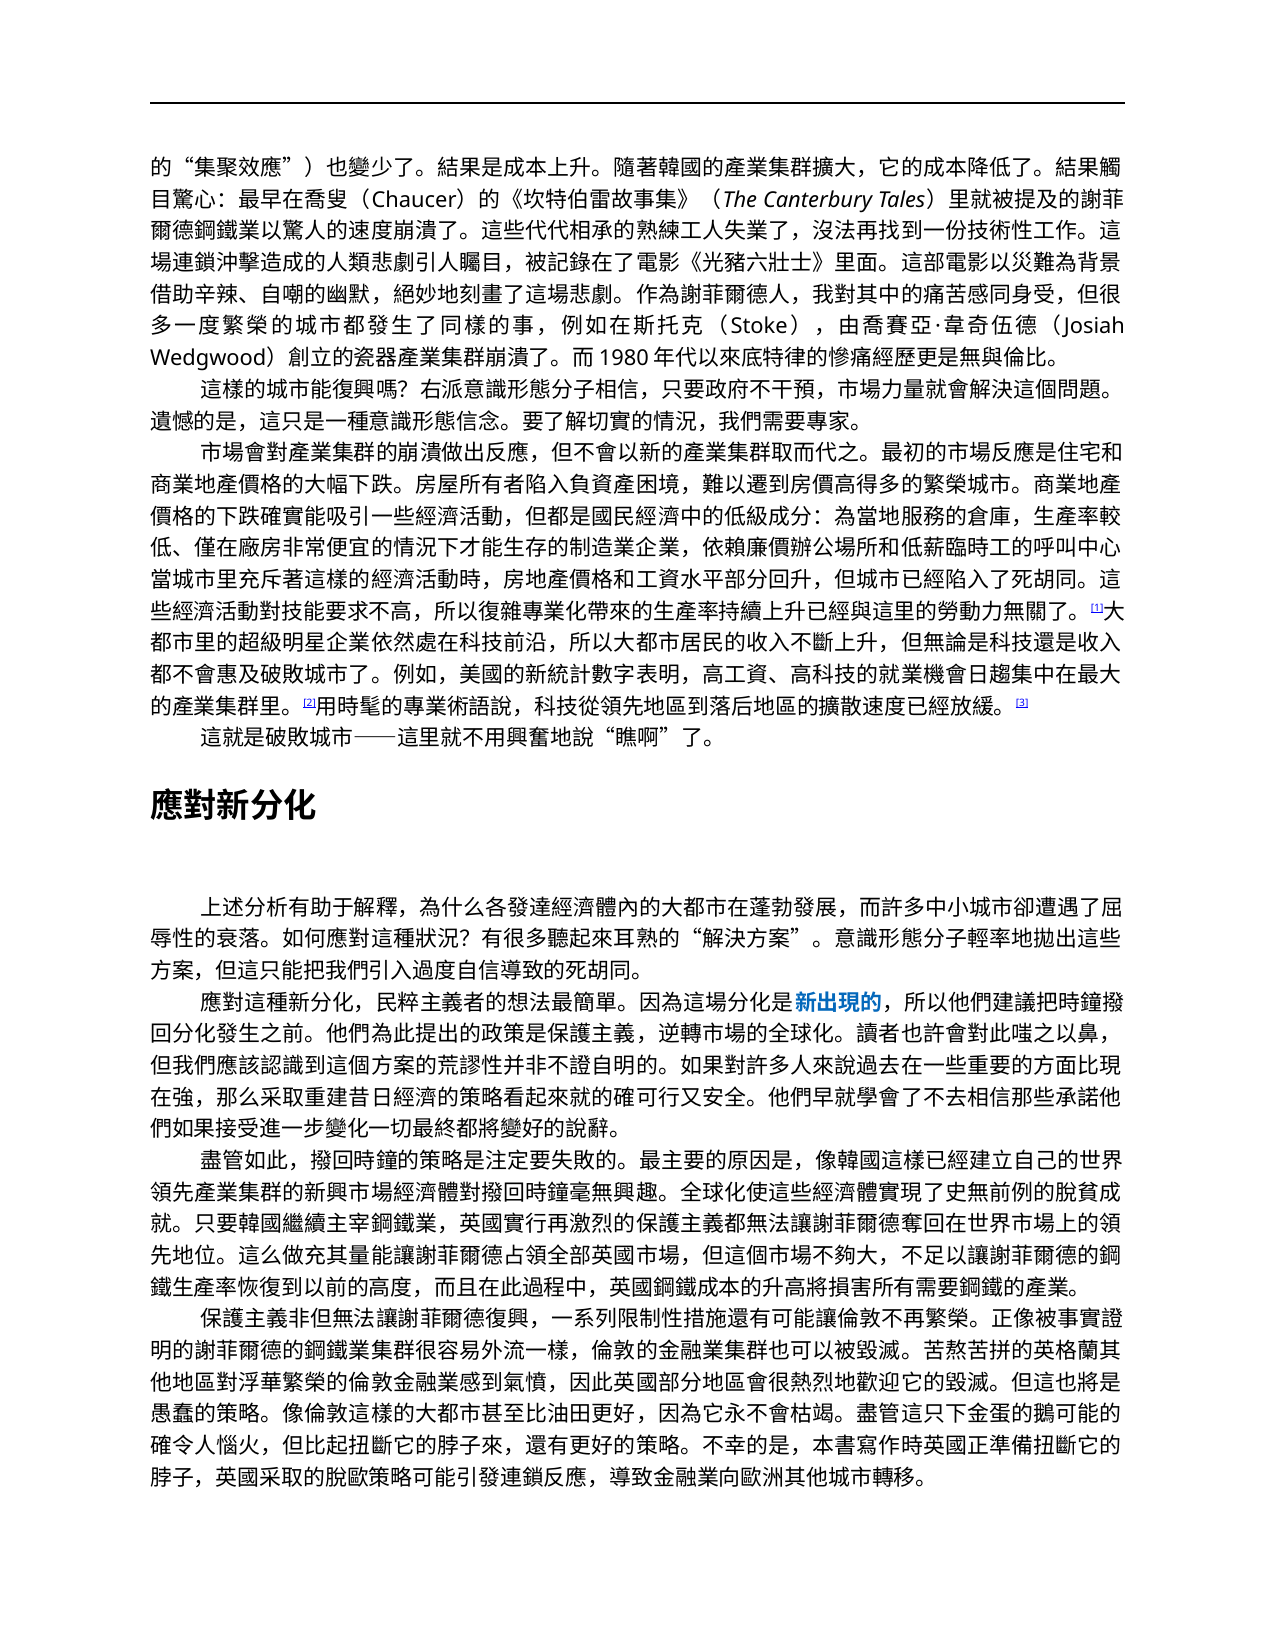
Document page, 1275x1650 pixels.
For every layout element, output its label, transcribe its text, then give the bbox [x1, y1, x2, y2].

text 這就是破敗城市——這里就不用興奮地說“瞧啊”了。 [150, 720, 1125, 752]
text 這樣的城市能復興嗎？右派意識形態分子相信，只要政府不干預，市場力量就會解決這個問題。遺憾的是，這只是一種意識形態信念。要了解切實的情況，我們需要專家。 [150, 372, 1125, 435]
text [150, 150, 1125, 372]
text 市場會對產業集群的崩潰做出反應，但不會以新的產業集群取而代之。最初的市場反應是住宅和商業地產價格的大幅下跌。房屋所有者陷入負資產困境，難以遷到房價高得多的繁榮城市。商業地產價格的下跌確實能吸引一些經濟活動，但都是國民經濟中的低級成分：為當地服務的倉庫，生產率較低、僅在廠房非常便宜的情況下才能生存的制造業企業，依賴廉價辦公場所和低薪臨時工的呼叫中心。當城市里充斥著這樣的經濟活動時，房地產價格和工資水平部分回升，但城市已經陷入了死胡同。這些經濟活動對技能要求不高，所以復雜專業化帶來的生產率持續上升已經與這里的勞動力無關了。[1]大都市里的超級明星企業依然處在科技前沿，所以大都市居民的收入不斷上升，但無論是科技還是收入，都不會惠及破敗城市了。例如，美國的新統計數字表明，高工資、高科技的就業機會日趨集中在最大的產業集群里。[2]用時髦的專業術語說，科技從領先地區到落后地區的擴散速度已經放緩。[3] [150, 435, 1125, 720]
text 應對這種新分化，民粹主義者的想法最簡單。因為這場分化是新出現的，所以他們建議把時鐘撥回分化發生之前。他們為此提出的政策是保護主義，逆轉市場的全球化。讀者也許會對此嗤之以鼻，但我們應該認識到這個方案的荒謬性并非不證自明的。如果對許多人來說過去在一些重要的方面比現在強，那么采取重建昔日經濟的策略看起來就的確可行又安全。他們早就學會了不去相信那些承諾他們如果接受進一步變化一切最終都將變好的說辭。 [150, 984, 1125, 1143]
subtitle 應對新分化 [150, 779, 1125, 827]
text 上述分析有助于解釋，為什么各發達經濟體內的大都市在蓬勃發展，而許多中小城市卻遭遇了屈辱性的衰落。如何應對這種狀況？有很多聽起來耳熟的“解決方案”。意識形態分子輕率地拋出這些方案，但這只能把我們引入過度自信導致的死胡同。 [150, 889, 1125, 984]
text 盡管如此，撥回時鐘的策略是注定要失敗的。最主要的原因是，像韓國這樣已經建立自己的世界領先產業集群的新興市場經濟體對撥回時鐘毫無興趣。全球化使這些經濟體實現了史無前例的脫貧成就。只要韓國繼續主宰鋼鐵業，英國實行再激烈的保護主義都無法讓謝菲爾德奪回在世界市場上的領先地位。這么做充其量能讓謝菲爾德占領全部英國市場，但這個市場不夠大，不足以讓謝菲爾德的鋼鐵生產率恢復到以前的高度，而且在此過程中，英國鋼鐵成本的升高將損害所有需要鋼鐵的產業。 [150, 1143, 1125, 1301]
text 保護主義非但無法讓謝菲爾德復興，一系列限制性措施還有可能讓倫敦不再繁榮。正像被事實證明的謝菲爾德的鋼鐵業集群很容易外流一樣，倫敦的金融業集群也可以被毀滅。苦熬苦拼的英格蘭其他地區對浮華繁榮的倫敦金融業感到氣憤，因此英國部分地區會很熱烈地歡迎它的毀滅。但這也將是愚蠢的策略。像倫敦這樣的大都市甚至比油田更好，因為它永不會枯竭。盡管這只下金蛋的鵝可能的確令人惱火，但比起扭斷它的脖子來，還有更好的策略。不幸的是，本書寫作時英國正準備扭斷它的脖子，英國采取的脫歐策略可能引發連鎖反應，導致金融業向歐洲其他城市轉移。 [150, 1301, 1125, 1491]
